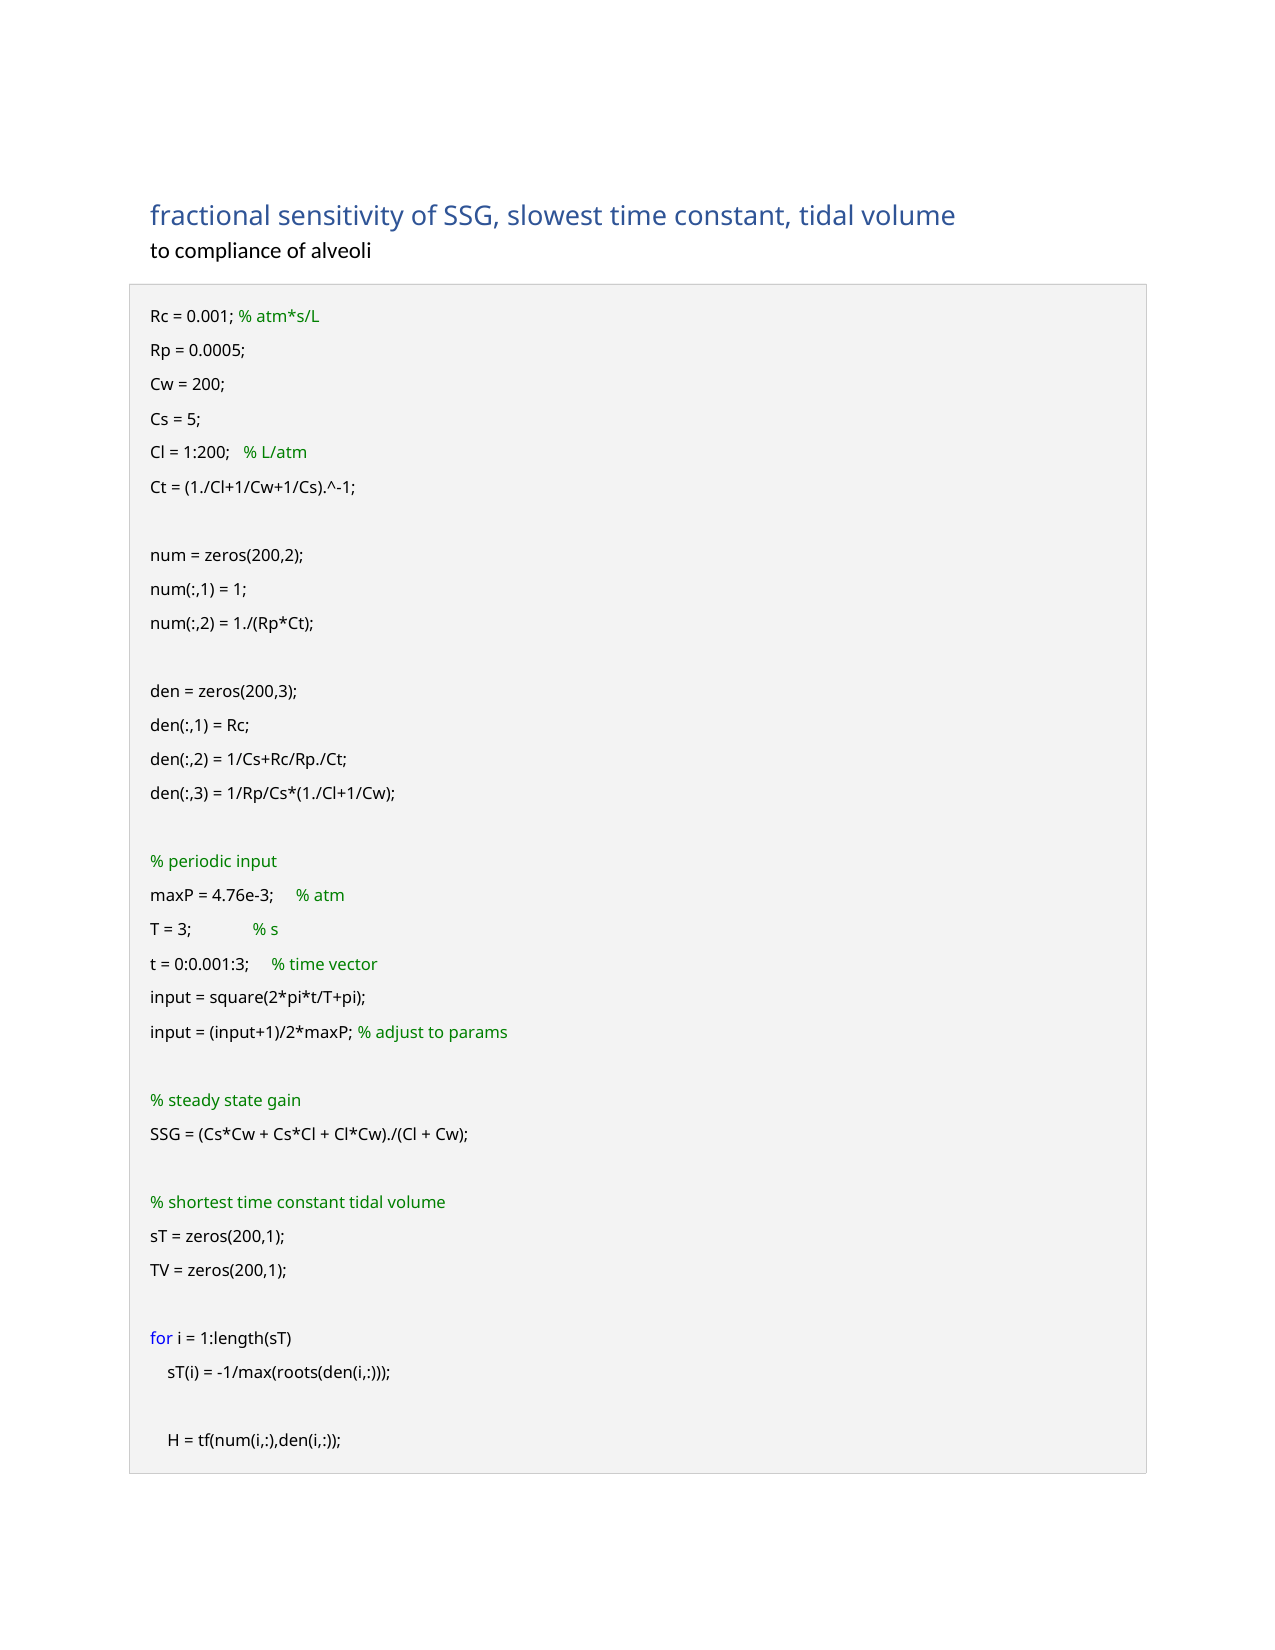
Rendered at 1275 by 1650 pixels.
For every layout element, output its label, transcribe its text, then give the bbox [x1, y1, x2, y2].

subtitle fractional sensitivity of SSG, slowest time constant, tidal volume [150, 197, 1125, 234]
text to compliance of alveoli [150, 237, 1125, 265]
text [130, 285, 1146, 1473]
